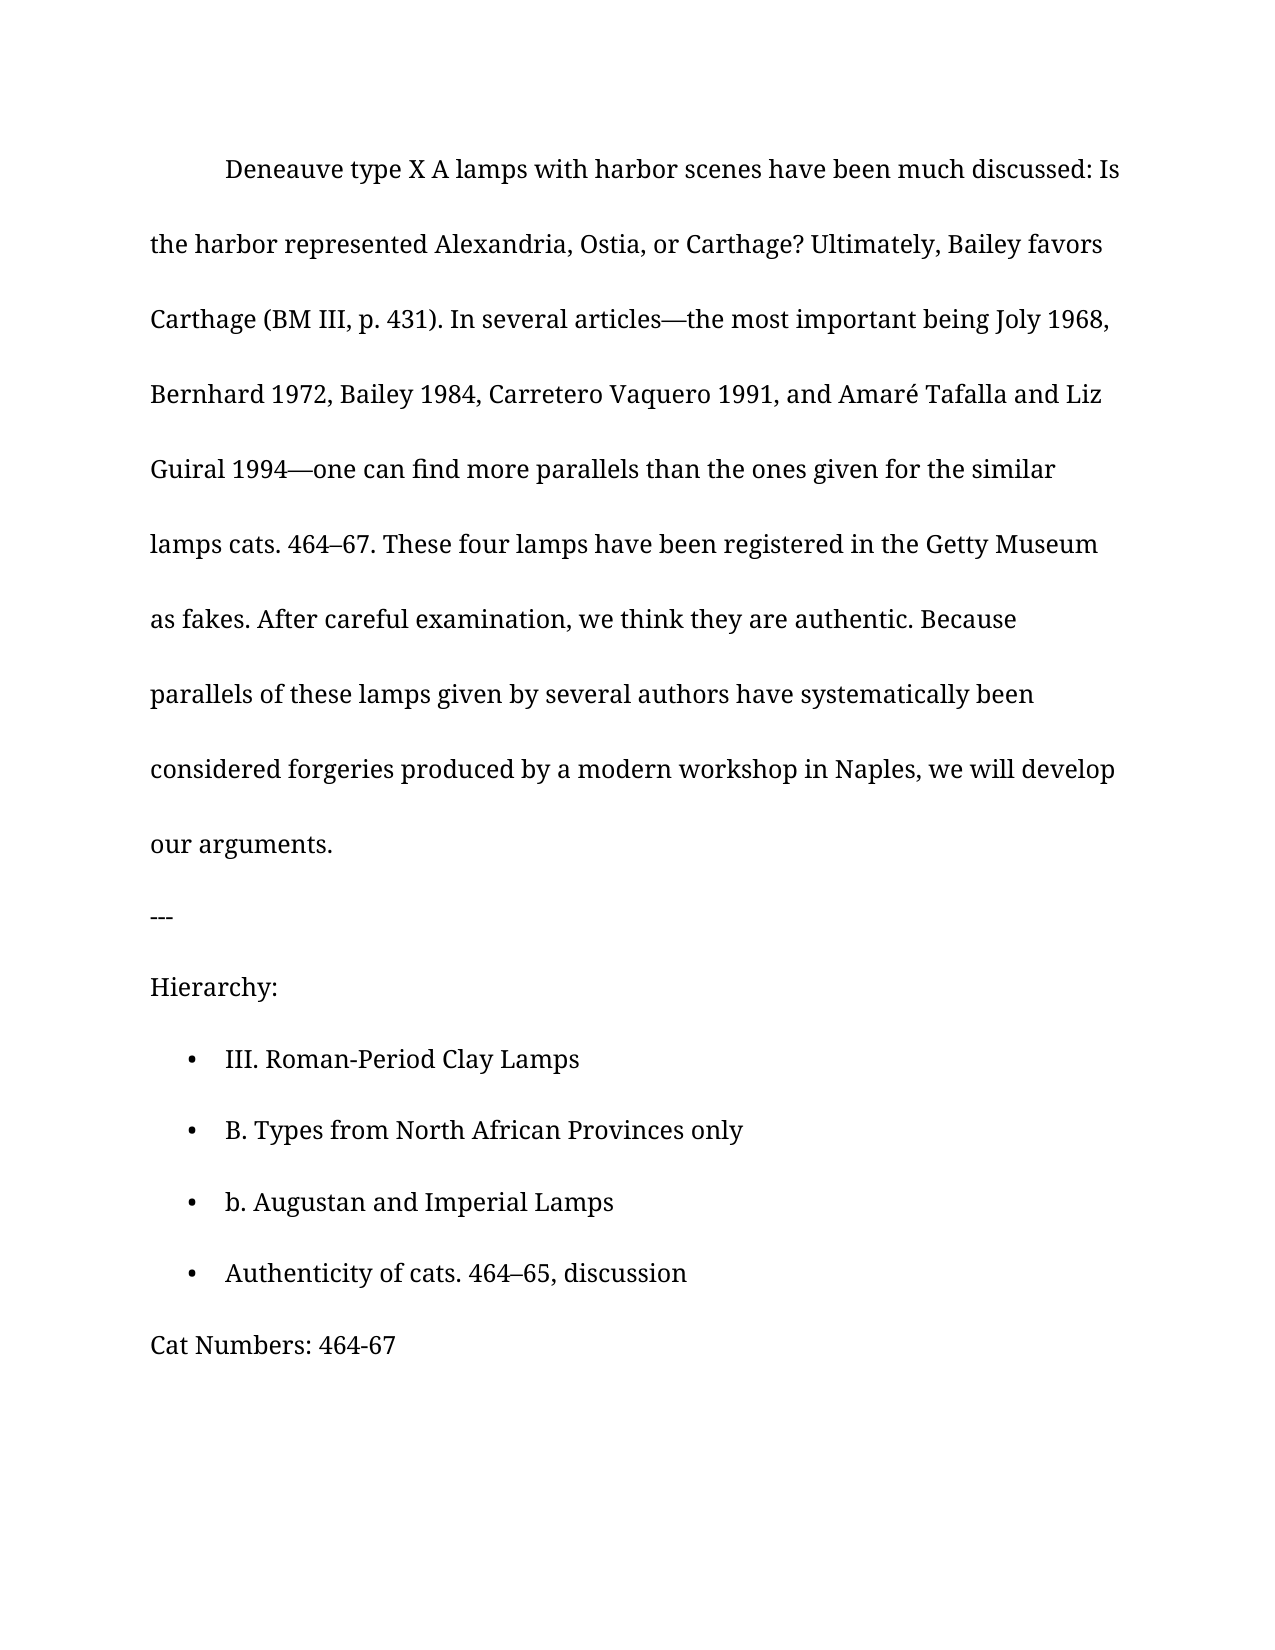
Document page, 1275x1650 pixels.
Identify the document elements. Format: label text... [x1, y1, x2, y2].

text • B. Types from North African Provinces only [187, 1111, 1125, 1149]
list --- [150, 897, 1125, 934]
text • Authenticity of cats. 464–65, discussion [187, 1254, 1125, 1292]
text • b. Augustan and Imperial Lamps [187, 1183, 1125, 1220]
text • III. Roman-Period Clay Lamps [187, 1040, 1125, 1077]
text Hierarchy: [150, 968, 1125, 1006]
list Deneauve type x A lamps with harbor scenes have been much discussed: Is the harbor represented Alexandria, Ostia, or Carthage? Ultimately, Bailey favors Carthage (BM iii, p. 431). In several articles—the most important being Joly 1968, Bernhard 1972, Bailey 1984, Carretero Vaquero 1991, and Amaré Tafalla and Liz Guiral 1994—one can find more parallels than the ones given for the similar lamps cats. 464–67. These four lamps have been registered in the Getty Museum as fakes. After careful examination, we think they are authentic. Because parallels of these lamps given by several authors have systematically been considered forgeries produced by a modern workshop in Naples, we will develop our arguments. [150, 150, 1125, 862]
text Cat Numbers: 464-67 [150, 1326, 1125, 1363]
